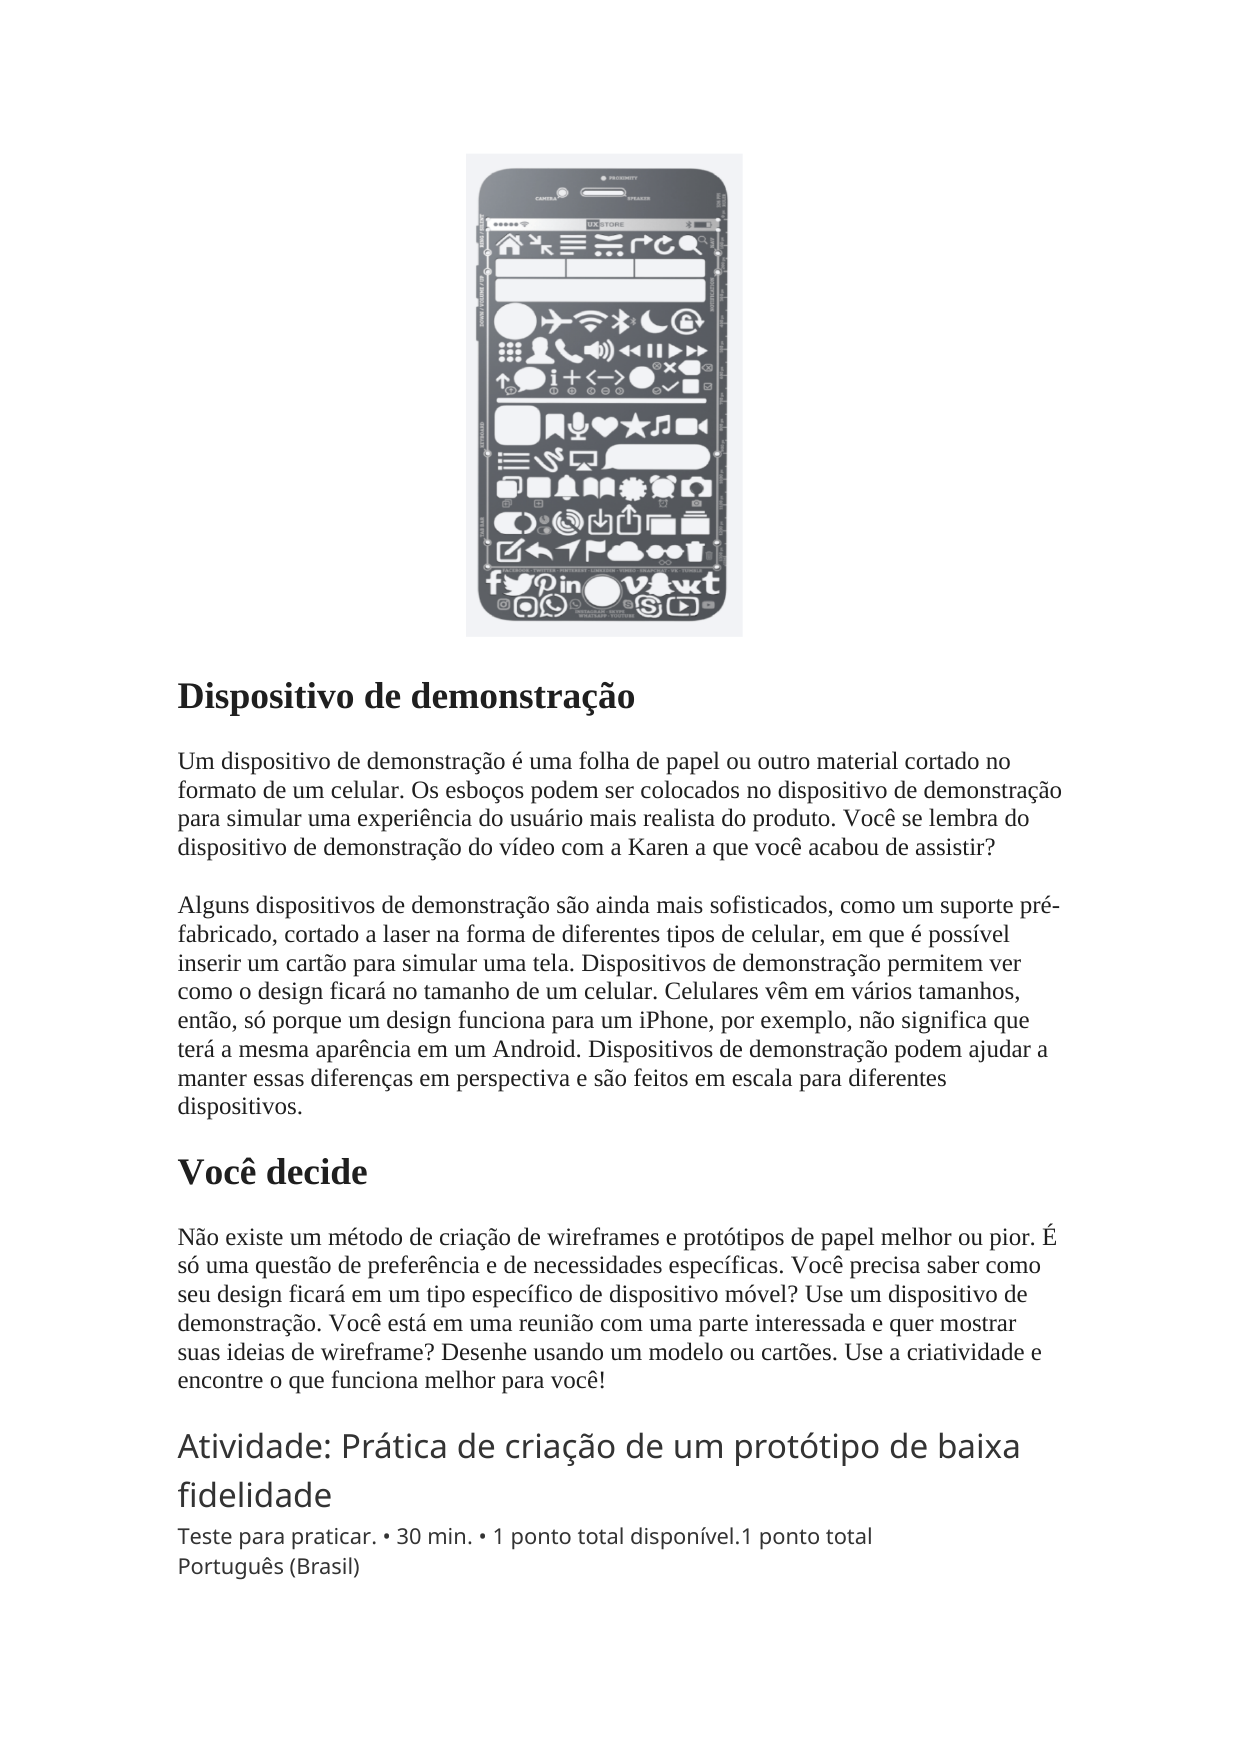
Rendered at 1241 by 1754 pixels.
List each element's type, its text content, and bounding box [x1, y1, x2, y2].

text Não existe um método de criação de wireframes e protótipos de papel melhor ou pior. É só uma questão de preferência e de necessidades específicas. Você precisa saber como seu design ficará em um tipo específico de dispositivo móvel? Use um dispositivo de demonstração. Você está em uma reunião com uma parte interessada e quer mostrar suas ideias de wireframe? Desenhe usando um modelo ou cartões. Use a criatividade e encontre o que funciona melhor para você! [177, 1222, 1063, 1394]
text Alguns dispositivos de demonstração são ainda mais sofisticados, como um suporte pré-fabricado, cortado a laser na forma de diferentes tipos de celular, em que é possível inserir um cartão para simular uma tela. Dispositivos de demonstração permitem ver como o design ficará no tamanho de um celular. Celulares vêm em vários tamanhos, então, só porque um design funciona para um iPhone, por exemplo, não significa que terá a mesma aparência em um Android. Dispositivos de demonstração podem ajudar a manter essas diferenças em perspectiva e são feitos em escala para diferentes dispositivos. [177, 890, 1063, 1120]
text Teste para praticar. • 30 min. • 1 ponto total disponível.1 ponto total [177, 1521, 1063, 1551]
text Português (Brasil) [177, 1551, 1063, 1581]
picture [177, 147, 1063, 643]
subtitle Dispositivo de demonstração [177, 674, 1063, 717]
subtitle Atividade: Prática de criação de um protótipo de baixa fidelidade [177, 1423, 1063, 1518]
subtitle Você decide [177, 1149, 1063, 1192]
text Um dispositivo de demonstração é uma folha de papel ou outro material cortado no formato de um celular. Os esboços podem ser colocados no dispositivo de demonstração para simular uma experiência do usuário mais realista do produto. Você se lembra do dispositivo de demonstração do vídeo com a Karen a que você acabou de assistir? [177, 746, 1063, 861]
